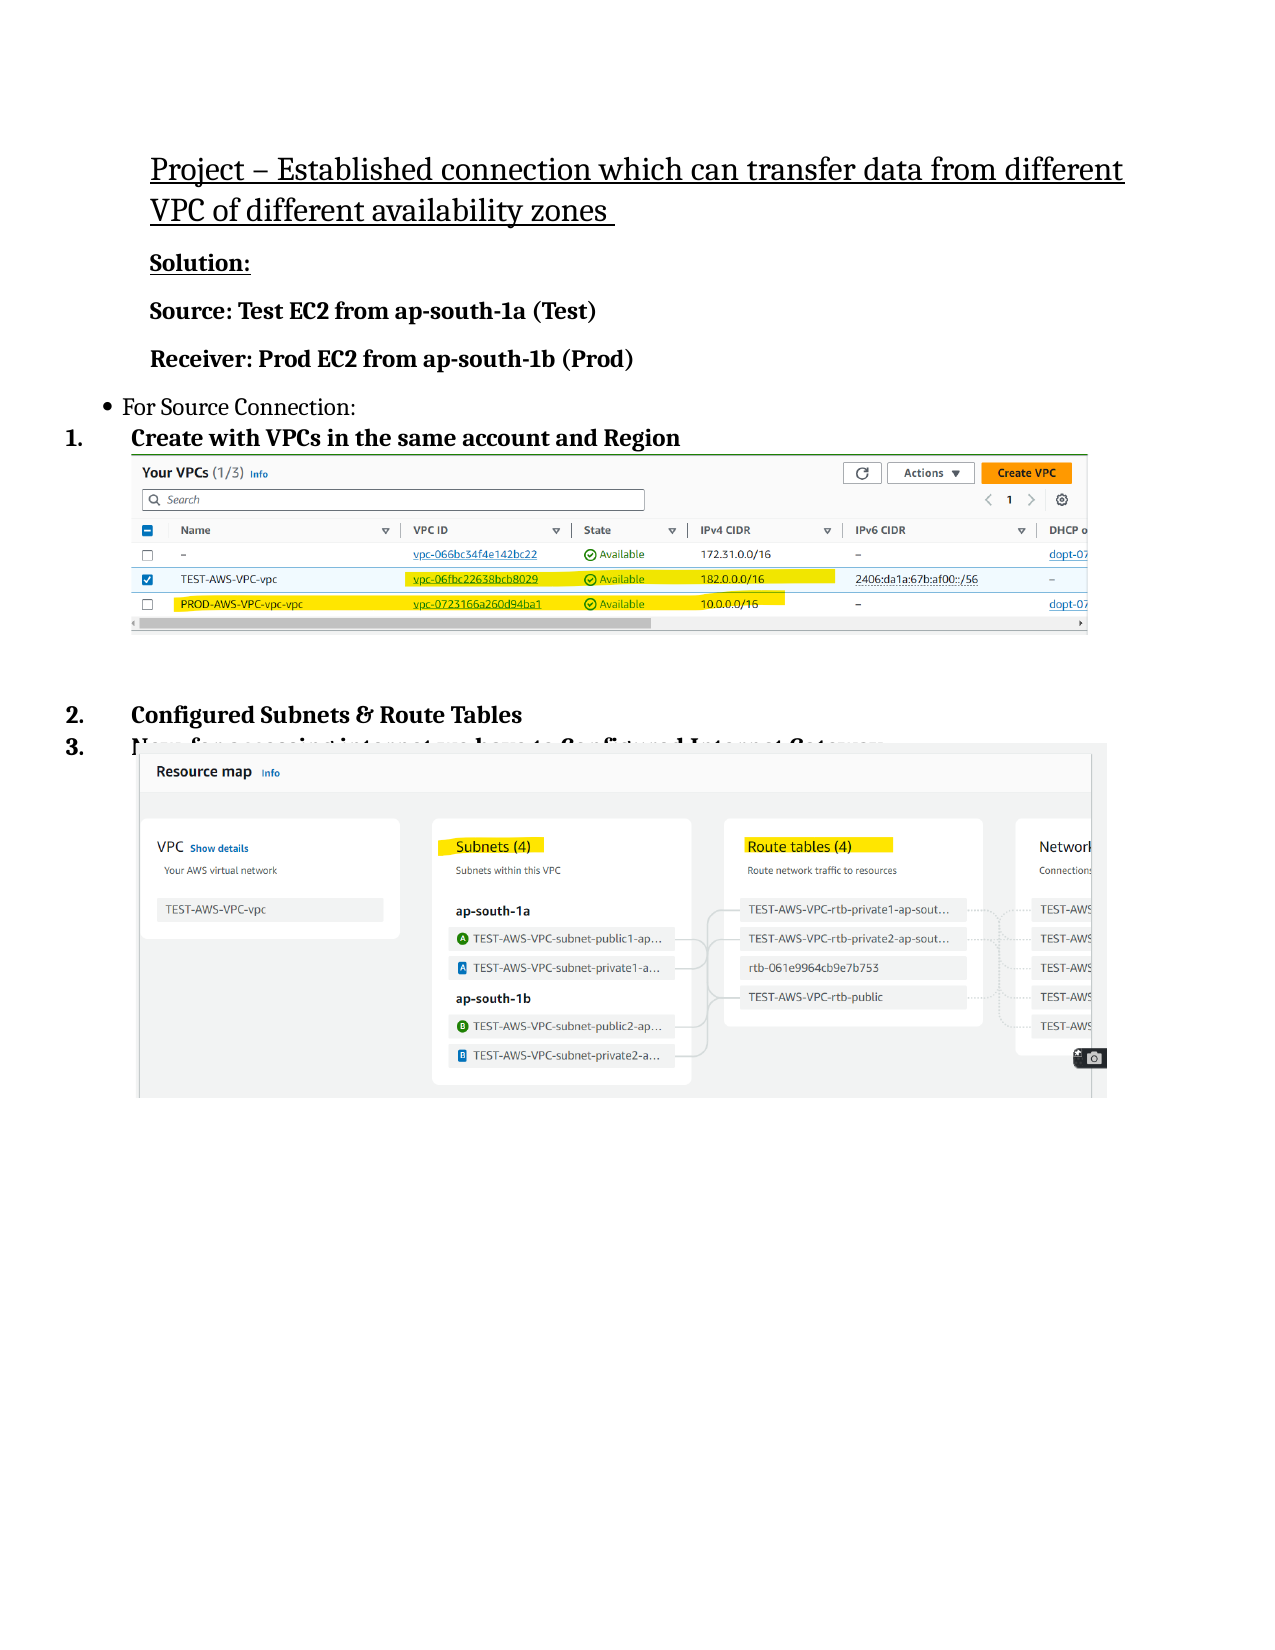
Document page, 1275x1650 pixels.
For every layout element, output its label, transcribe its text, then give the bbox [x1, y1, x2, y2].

picture [131, 454, 1107, 635]
picture [135, 743, 1107, 1097]
text Project – Established connection which can transfer data from different VPC of different availability zones [150, 184, 1125, 230]
text Receiver: Prod EC2 from ap-south-1b (Prod) [150, 345, 1125, 373]
list Configured Subnets & Route Tables [66, 701, 1125, 730]
list Now, for accessing internet we have to Configured Internet Gateway [66, 732, 1125, 761]
list Create with VPCs in the same account and Region [66, 423, 1125, 452]
text Solution: [150, 249, 1125, 278]
text Source: Test EC2 from ap-south-1a (Test) [150, 297, 1125, 326]
text Project – Established connection which can transfer data from different VPC of different availability zones [150, 150, 1125, 182]
list For Source Connection: [103, 392, 1125, 421]
